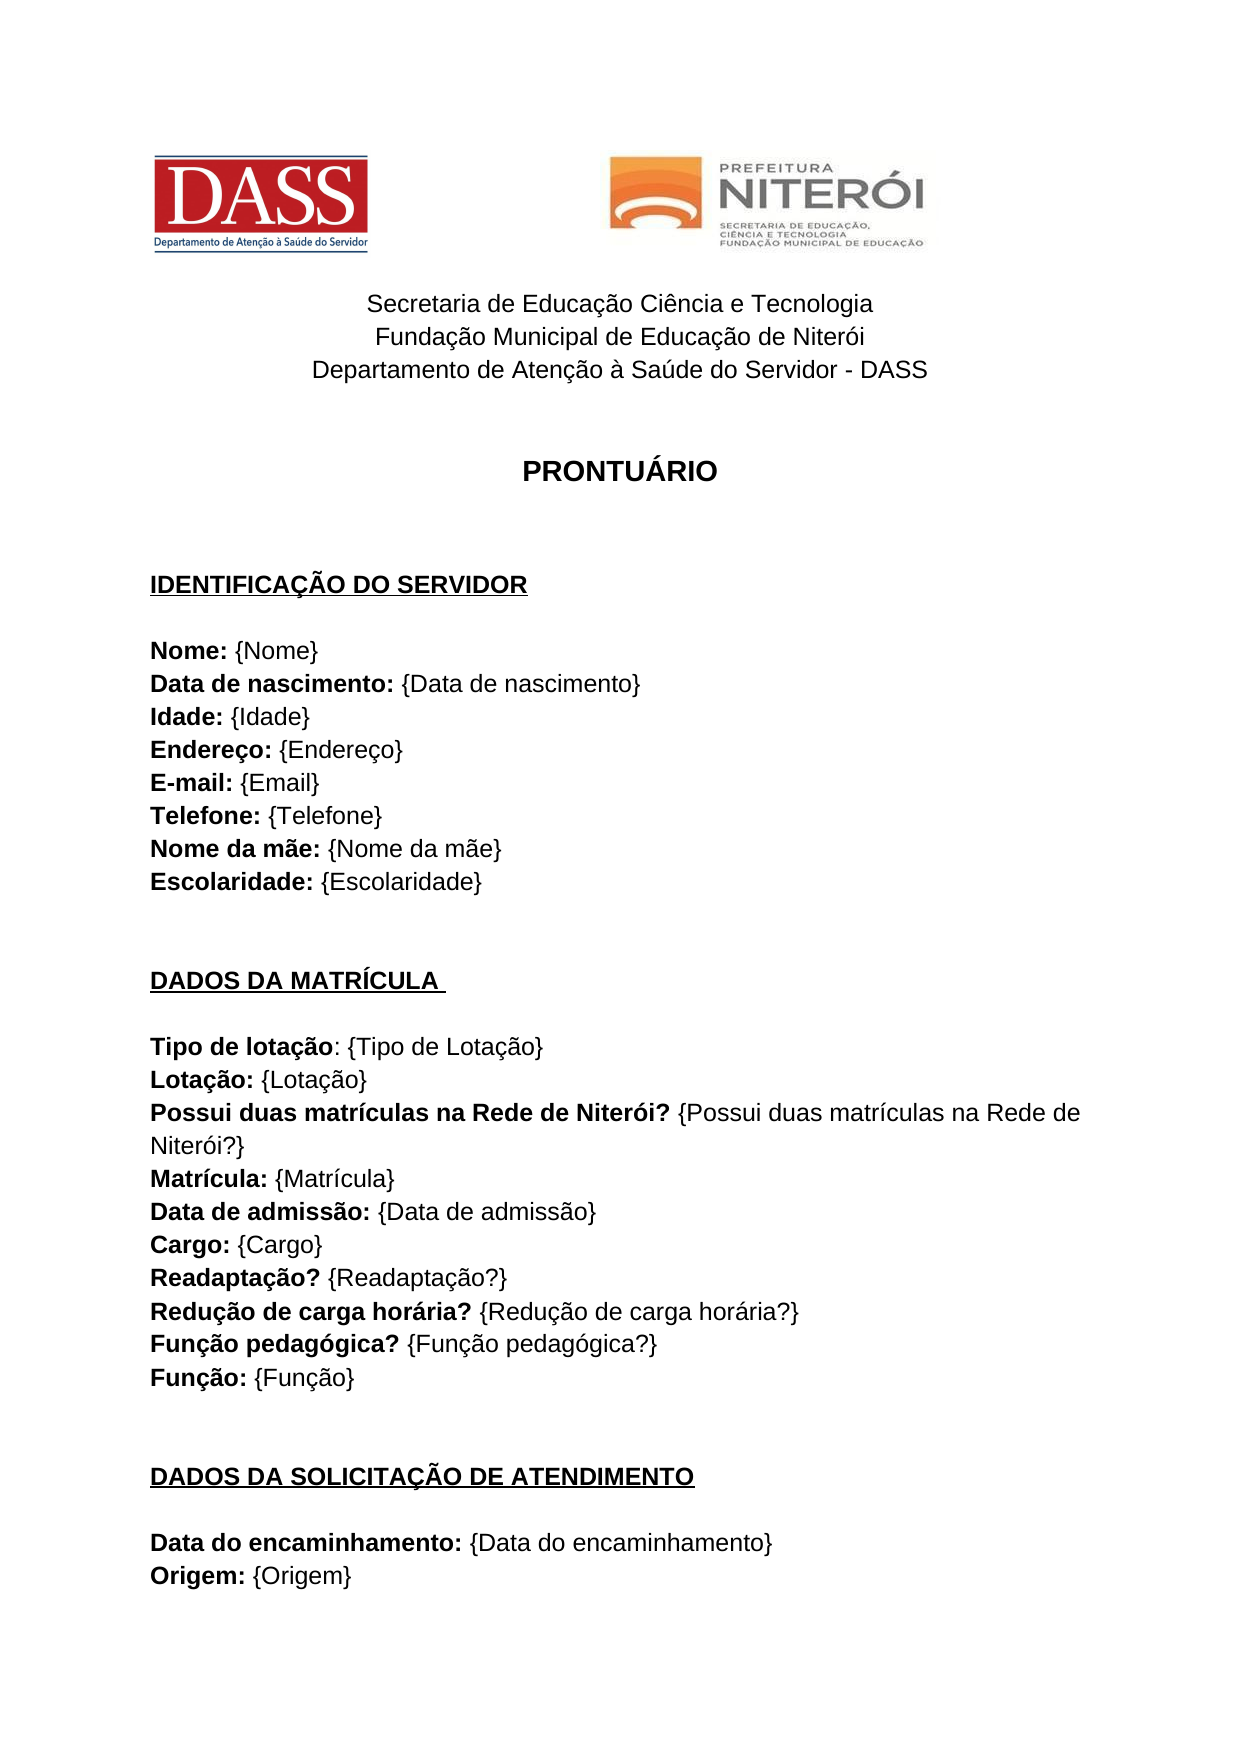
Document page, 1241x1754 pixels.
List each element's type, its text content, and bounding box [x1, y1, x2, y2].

text Tipo de lotação: {Tipo de Lotação} [150, 1032, 1090, 1061]
text Endereço: {Endereço} [150, 735, 1090, 764]
text Possui duas matrículas na Rede de Niterói? {Possui duas matrículas na Rede de Niterói?} [150, 1098, 1090, 1160]
text Nome: {Nome} [150, 636, 1090, 665]
text Origem: {Origem} [150, 1561, 1090, 1589]
text PRONTUÁRIO [150, 454, 1090, 488]
text Departamento de Atenção à Saúde do Servidor - DASS [150, 355, 1090, 384]
text Redução de carga horária? {Redução de carga horária?} [150, 1296, 1090, 1325]
text Cargo: {Cargo} [150, 1230, 1090, 1259]
picture [600, 150, 942, 258]
text Nome da mãe: {Nome da mãe} [150, 834, 1090, 863]
text Telefone: {Telefone} [150, 801, 1090, 830]
text Secretaria de Educação Ciência e Tecnologia [150, 289, 1090, 318]
text DADOS DA SOLICITAÇÃO DE ATENDIMENTO [150, 1462, 1090, 1490]
text Função: {Função} [150, 1362, 1090, 1391]
text Fundação Municipal de Educação de Niterói [150, 322, 1090, 351]
text Lotação: {Lotação} [150, 1065, 1090, 1094]
text Matrícula: {Matrícula} [150, 1164, 1090, 1193]
text Data de nascimento: {Data de nascimento} [150, 669, 1090, 698]
text E-mail: {Email} [150, 768, 1090, 797]
text DADOS DA MATRÍCULA [150, 966, 1090, 995]
text Idade: {Idade} [150, 702, 1090, 731]
text Data de admissão: {Data de admissão} [150, 1197, 1090, 1226]
text Função pedagógica? {Função pedagógica?} [150, 1329, 1090, 1358]
picture [150, 150, 372, 258]
text Data do encaminhamento: {Data do encaminhamento} [150, 1528, 1090, 1556]
text Readaptação? {Readaptação?} [150, 1263, 1090, 1292]
text IDENTIFICAÇÃO DO SERVIDOR [150, 570, 1090, 599]
text Escolaridade: {Escolaridade} [150, 867, 1090, 896]
